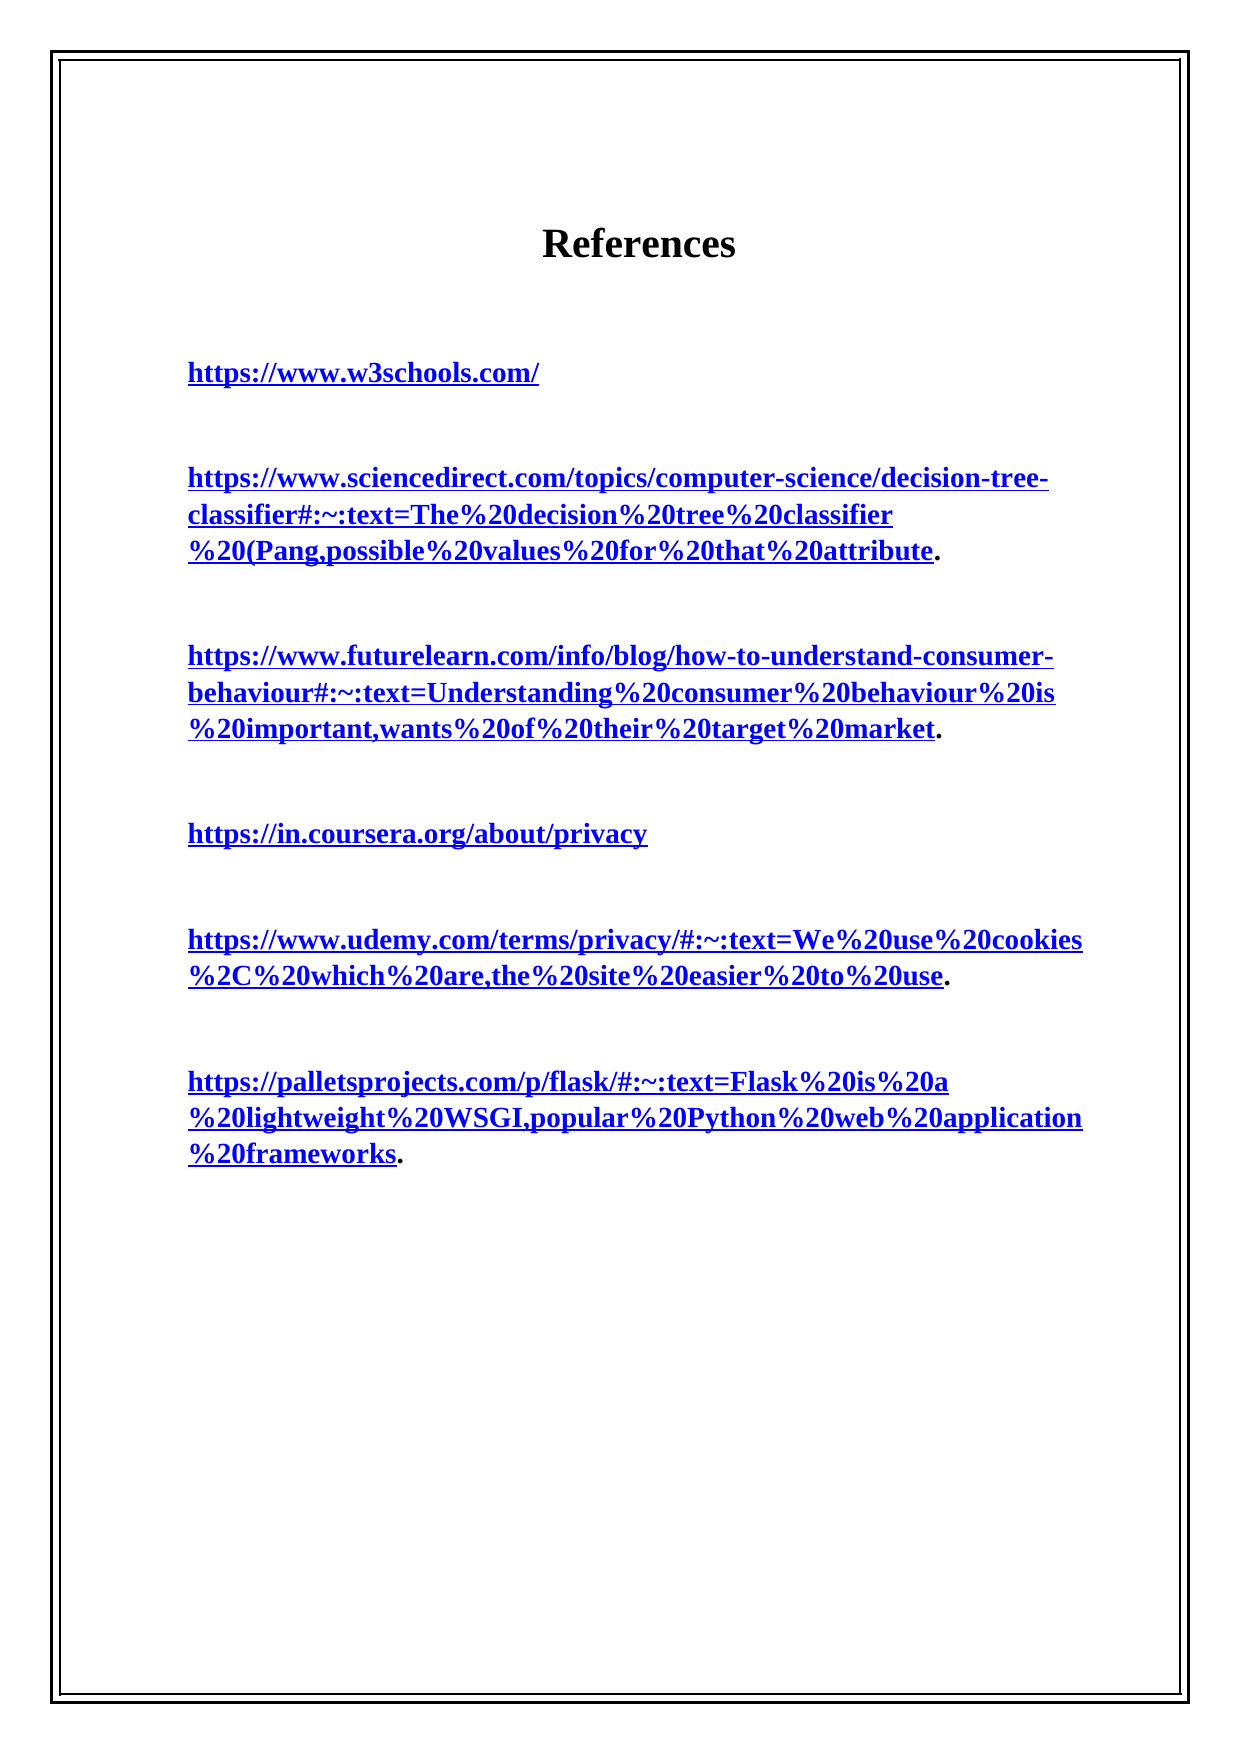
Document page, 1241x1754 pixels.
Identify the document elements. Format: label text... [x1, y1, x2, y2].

text https://www.w3schools.com/ [187, 355, 1090, 388]
text https://www.futurelearn.com/info/blog/how-to-understand-consumer-behaviour#:~:text=Understanding%20consumer%20behaviour%20is%20important,wants%20of%20their%20target%20market. [187, 638, 1090, 744]
text https://www.sciencedirect.com/topics/computer-science/decision-tree-classifier#:~:text=The%20decision%20tree%20classifier%20(Pang,possible%20values%20for%20that%20attribute. [187, 461, 1090, 566]
text https://in.coursera.org/about/privacy [187, 816, 1090, 850]
text https://www.udemy.com/terms/privacy/#:~:text=We%20use%20cookies%2C%20which%20are,the%20site%20easier%20to%20use. [187, 922, 1090, 992]
text References [187, 218, 1090, 266]
text https://palletsprojects.com/p/flask/#:~:text=Flask%20is%20a%20lightweight%20WSGI,popular%20Python%20web%20application%20frameworks. [187, 1064, 1090, 1170]
